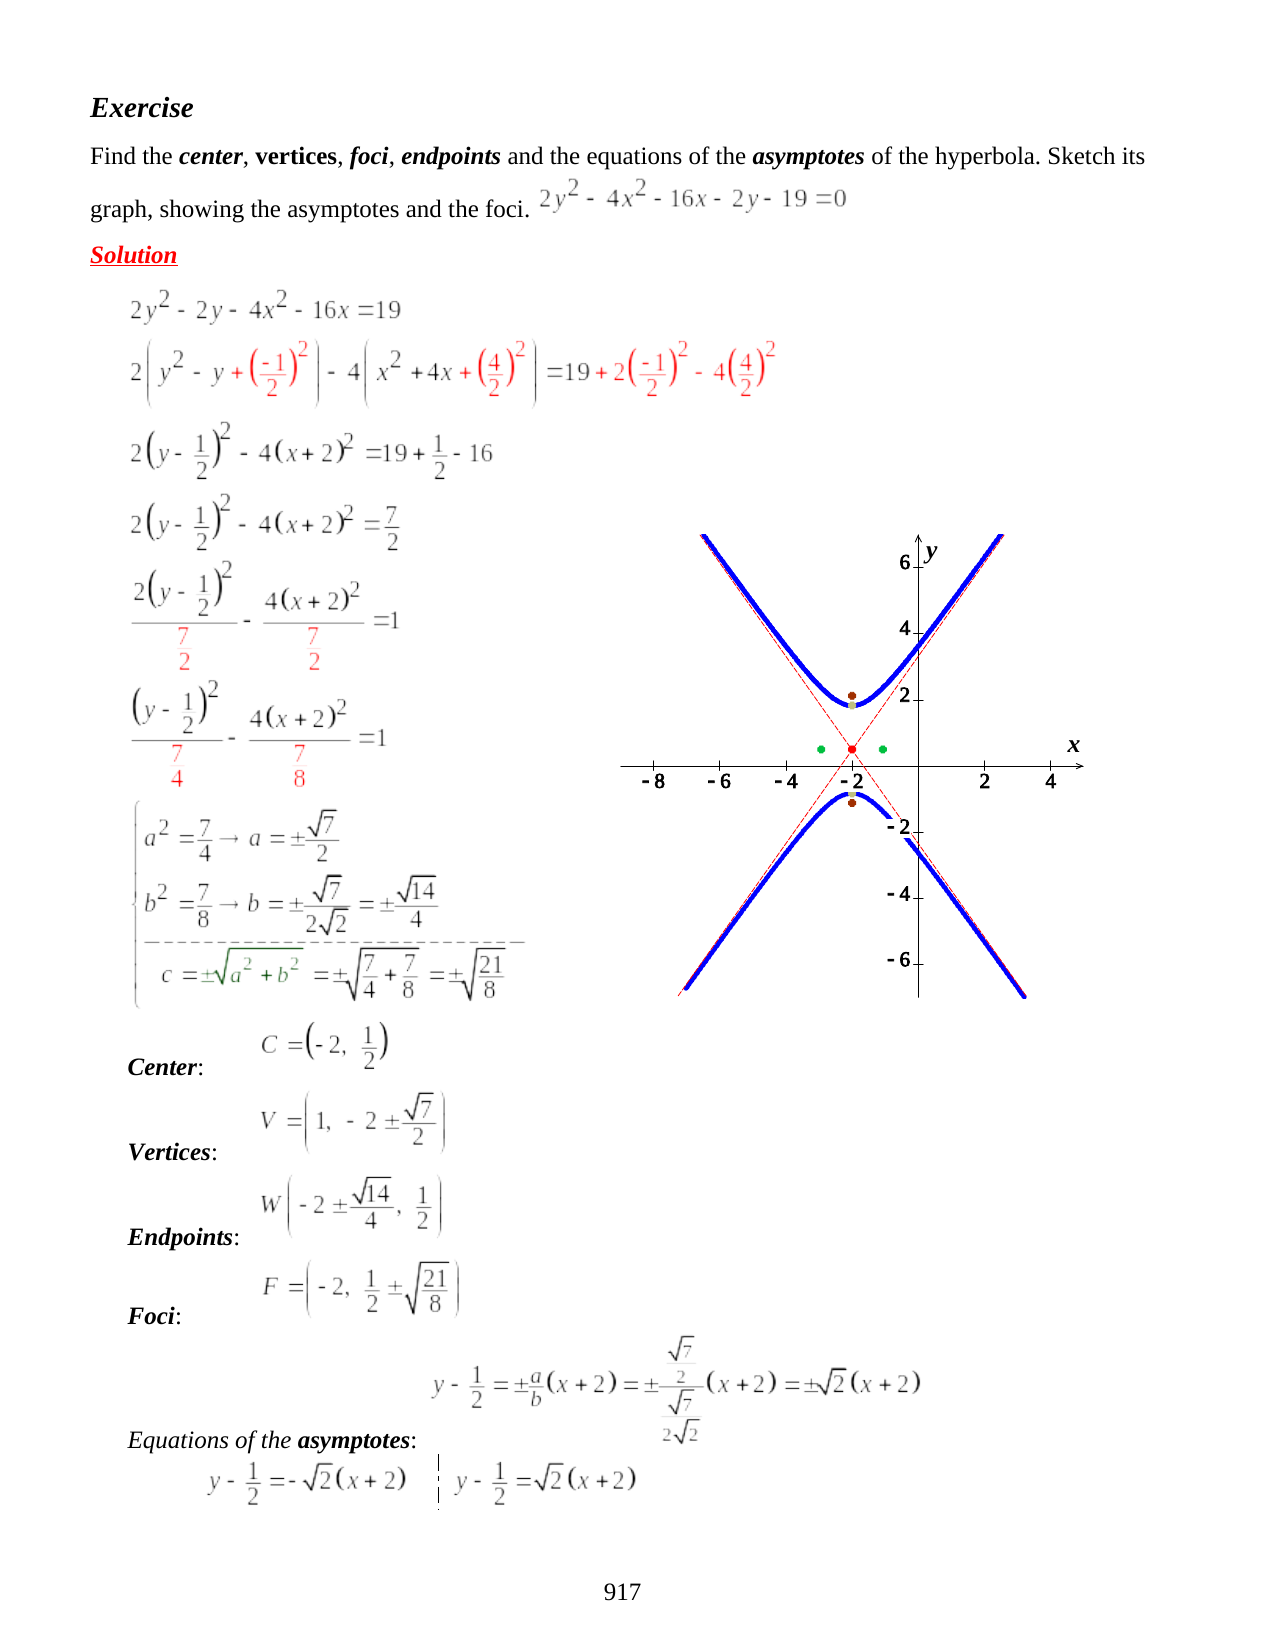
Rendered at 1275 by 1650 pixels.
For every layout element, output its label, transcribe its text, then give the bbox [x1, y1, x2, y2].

text Find the center, vertices, foci, endpoints and the equations of the asymptotes of the hyperbola. Sketch its graph, showing the asymptotes and the foci. [90, 141, 1155, 223]
text Endpoints: [127, 1170, 1155, 1250]
text Solution [90, 240, 1155, 269]
text Vertices: [127, 1085, 1155, 1166]
table_header [192, 1454, 439, 1509]
text Exercise [90, 90, 1155, 123]
table_header [439, 1454, 671, 1509]
text Equations of the asymptotes: [127, 1330, 1155, 1454]
text Center: [127, 1018, 1155, 1081]
text Foci: [127, 1255, 1155, 1330]
